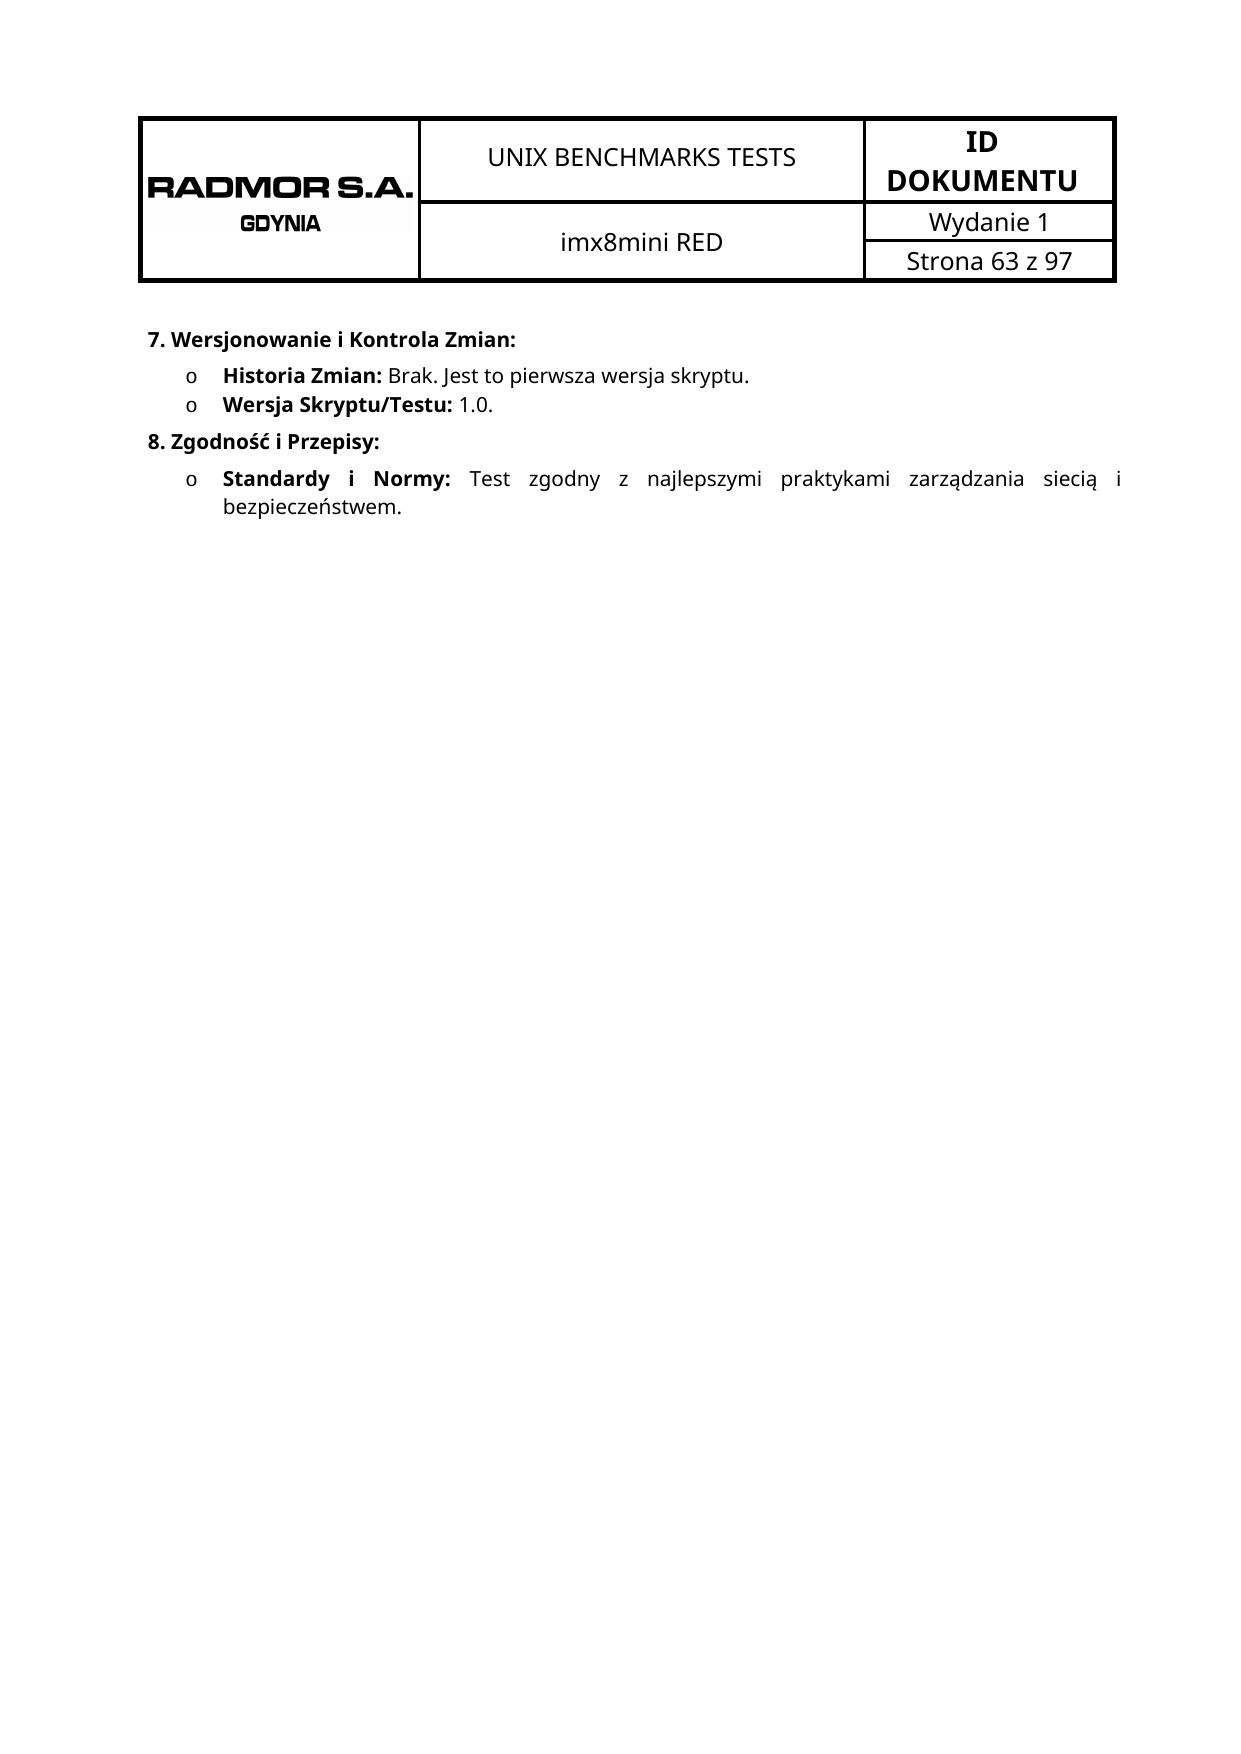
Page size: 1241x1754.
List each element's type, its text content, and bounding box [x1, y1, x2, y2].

list Historia Zmian: Brak. Jest to pierwsza wersja skryptu. [185, 362, 1122, 390]
list Standardy i Normy: Test zgodny z najlepszymi praktykami zarządzania siecią i bezpieczeństwem. [185, 464, 1122, 521]
picture [147, 175, 414, 232]
text 8. Zgodność i Przepisy: [148, 427, 1122, 456]
text 7. Wersjonowanie i Kontrola Zmian: [148, 325, 1122, 353]
list Wersja Skryptu/Testu: 1.0. [185, 390, 1122, 419]
